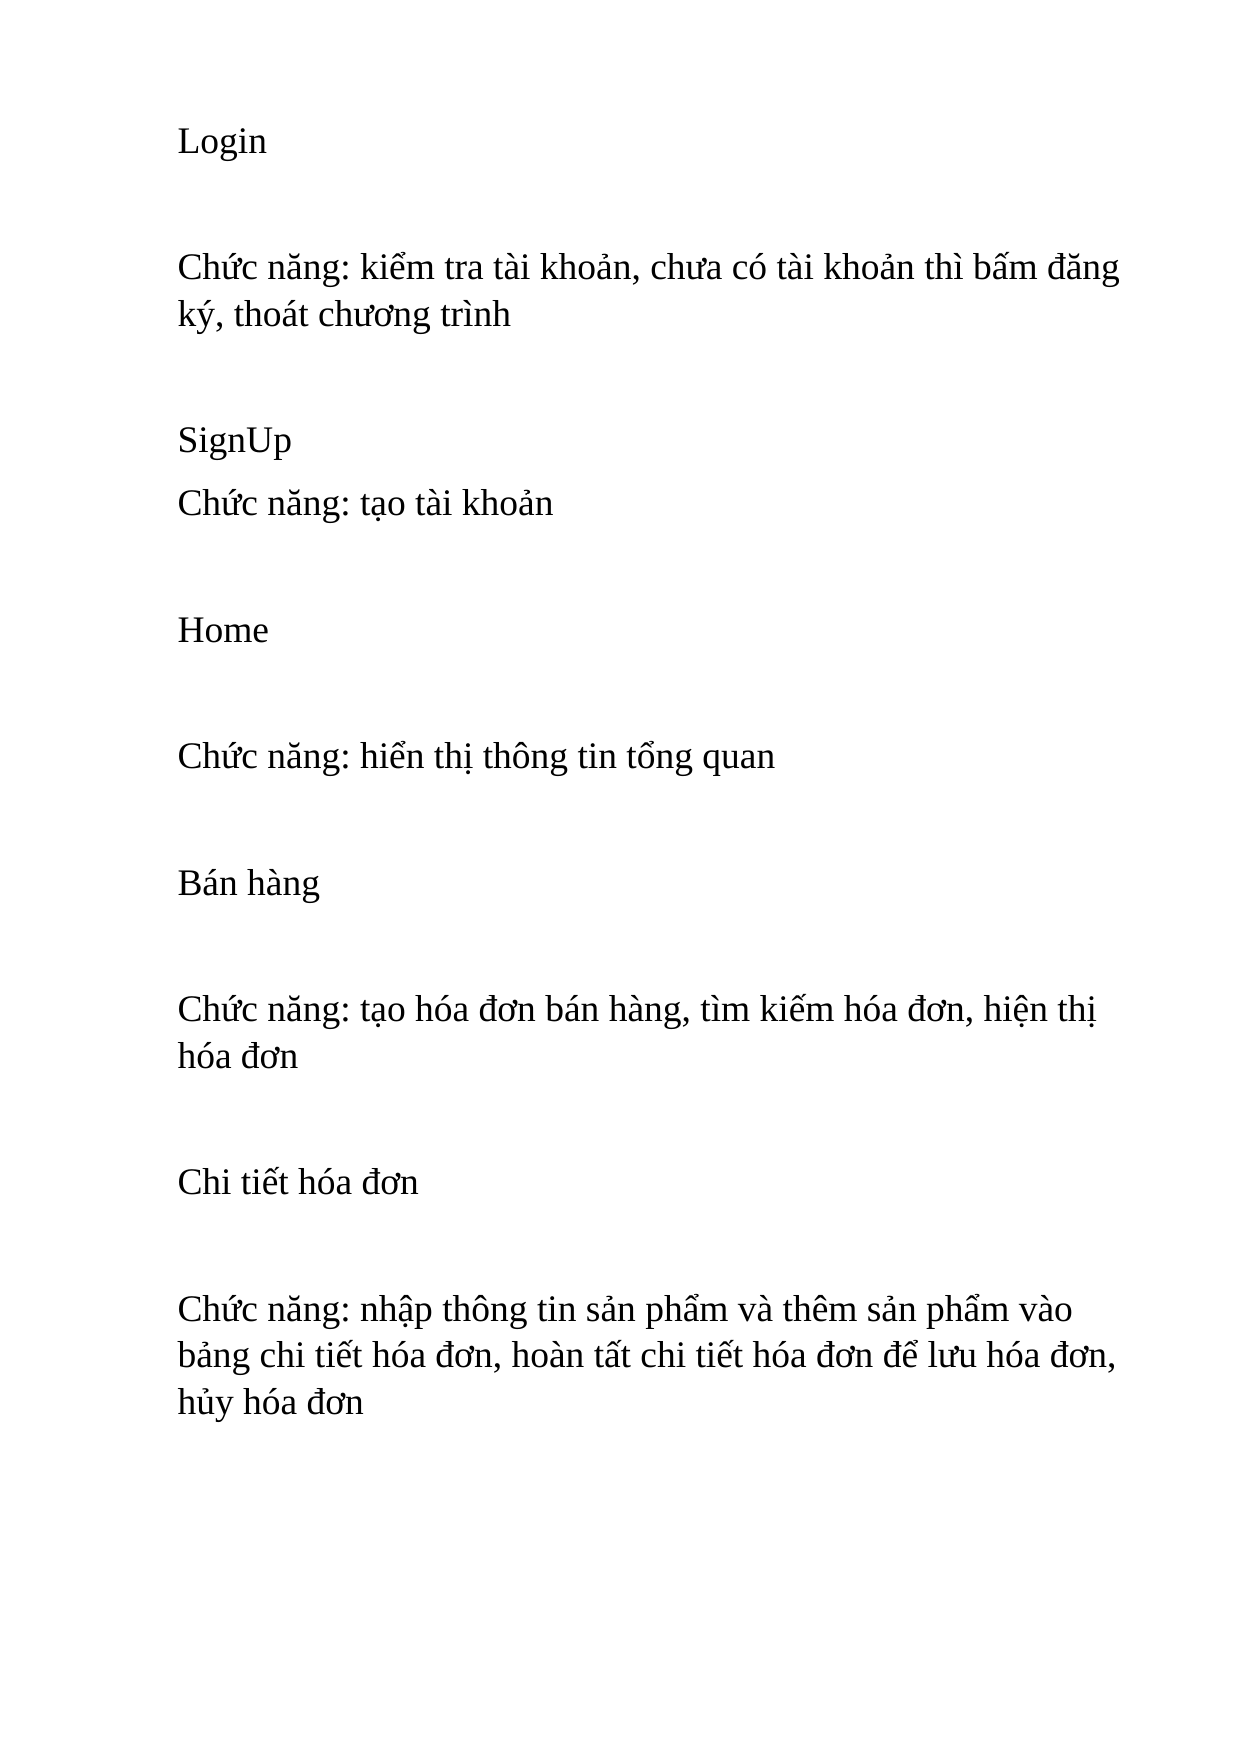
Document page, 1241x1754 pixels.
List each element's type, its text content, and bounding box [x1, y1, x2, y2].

text Home [177, 607, 1152, 650]
text Login [177, 118, 1152, 161]
text Chức năng: tạo tài khoản [177, 481, 1152, 524]
text Chức năng: nhập thông tin sản phẩm và thêm sản phẩm vào bảng chi tiết hóa đơn, hoàn tất chi tiết hóa đơn để lưu hóa đơn, hủy hóa đơn [177, 1286, 1152, 1422]
text Bán hàng [177, 860, 1152, 903]
text SignUp [177, 418, 1152, 461]
text Chức năng: tạo hóa đơn bán hàng, tìm kiếm hóa đơn, hiện thị hóa đơn [177, 987, 1152, 1076]
text Chức năng: kiểm tra tài khoản, chưa có tài khoản thì bấm đăng ký, thoát chương trình [177, 244, 1152, 334]
text Chức năng: hiển thị thông tin tổng quan [177, 734, 1152, 777]
text Chi tiết hóa đơn [177, 1160, 1152, 1203]
